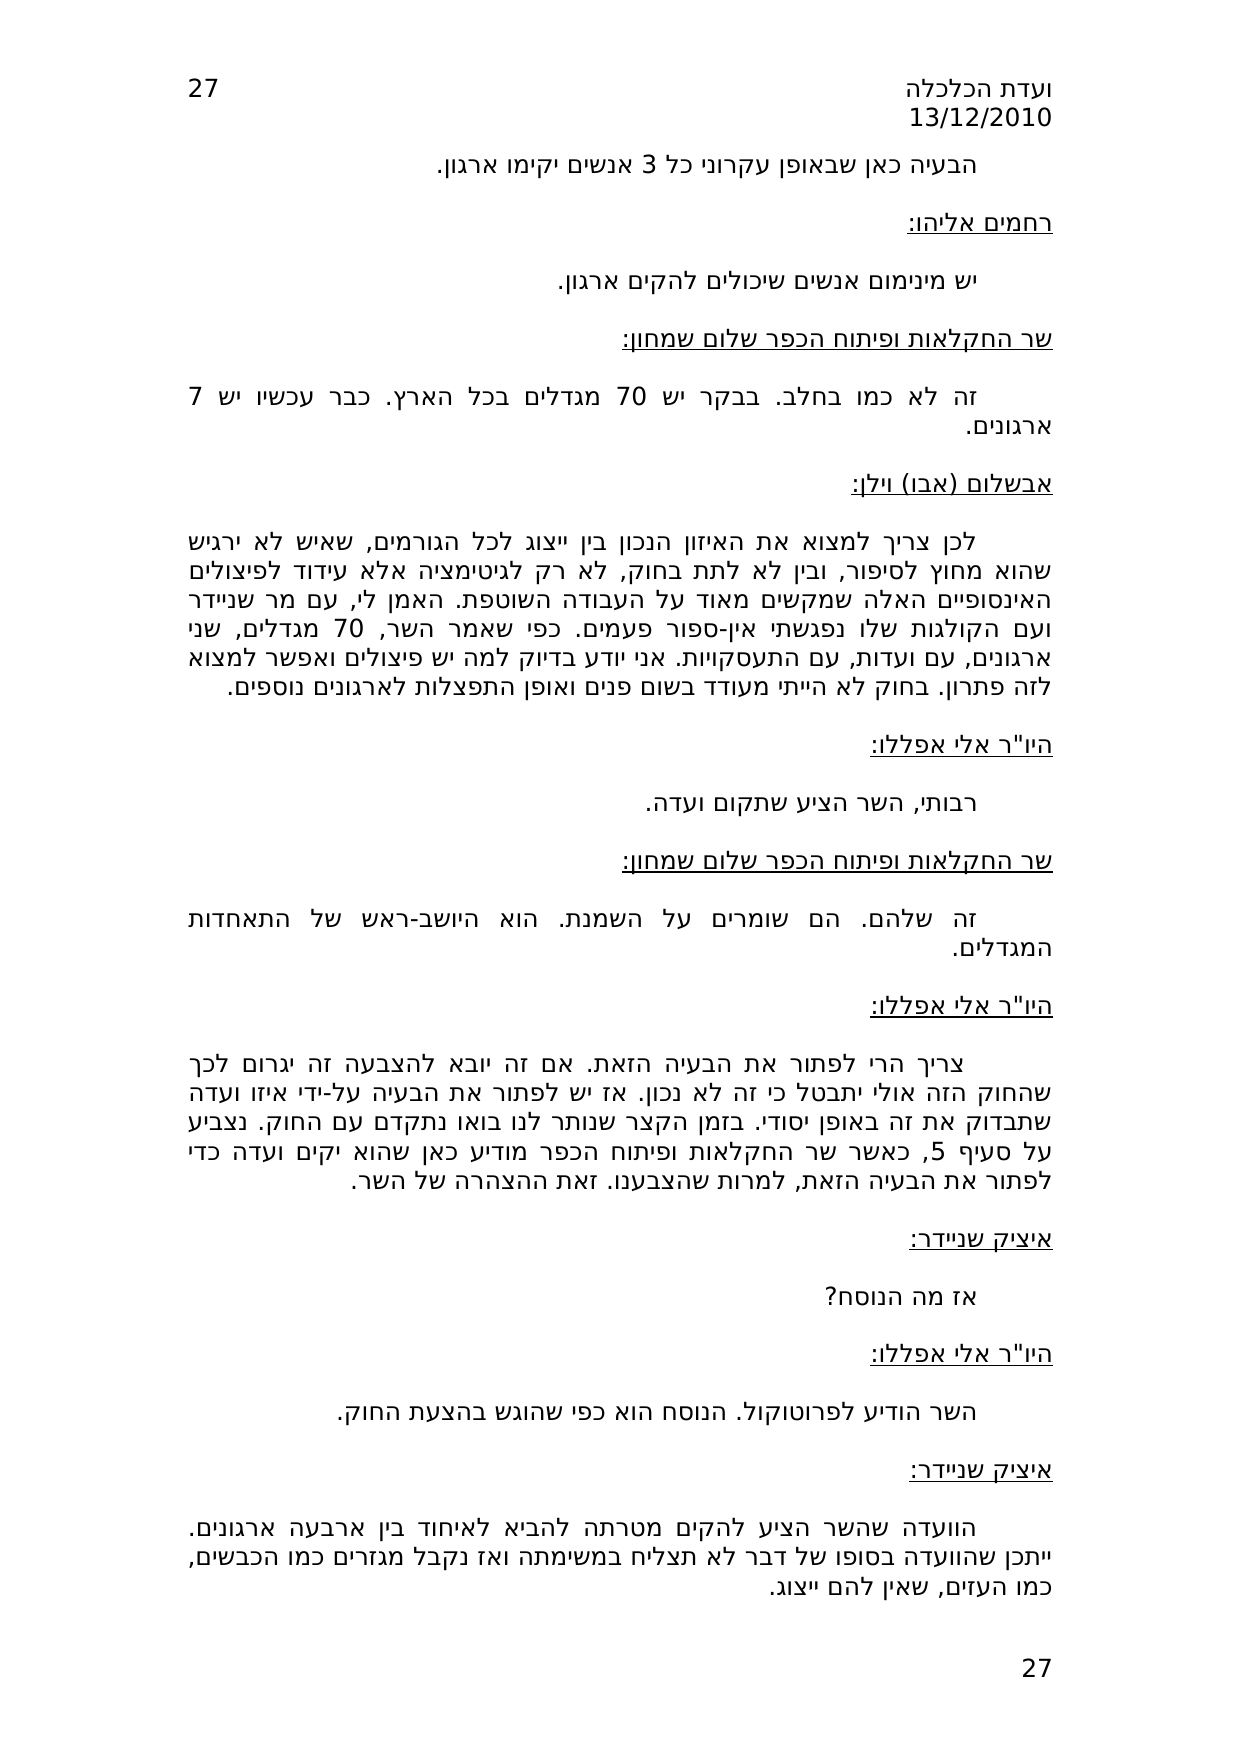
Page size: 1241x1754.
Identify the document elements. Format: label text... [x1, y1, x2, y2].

text היו"ר אלי אפללו: [187, 730, 1053, 759]
text הבעיה כאן שבאופן עקרוני כל 3 אנשים יקימו ארגון. [187, 150, 1053, 179]
text רחמים אליהו: [187, 208, 1053, 237]
text השר הודיע לפרוטוקול. הנוסח הוא כפי שהוגש בהצעת החוק. [187, 1397, 1053, 1427]
text יש מינימום אנשים שיכולים להקים ארגון. [187, 266, 1053, 295]
text צריך הרי לפתור את הבעיה הזאת. אם זה יובא להצבעה זה יגרום לכך שהחוק הזה אולי יתבטל כי זה לא נכון. אז יש לפתור את הבעיה על-ידי איזו ועדה שתבדוק את זה באופן יסודי. בזמן הקצר שנותר לנו בואו נתקדם עם החוק. נצביע על סעיף 5, כאשר שר החקלאות ופיתוח הכפר מודיע כאן שהוא יקים ועדה כדי לפתור את הבעיה הזאת, למרות שהצבענו. זאת ההצהרה של השר. [187, 1049, 1053, 1195]
text איציק שניידר: [187, 1455, 1053, 1484]
text זה לא כמו בחלב. בבקר יש 70 מגדלים בכל הארץ. כבר עכשיו יש 7 ארגונים. [187, 382, 1053, 440]
text אבשלום (אבו) וילן: [187, 469, 1053, 498]
text אז מה הנוסח? [187, 1282, 1053, 1311]
text רבותי, השר הציע שתקום ועדה. [187, 788, 1053, 817]
text זה שלהם. הם שומרים על השמנת. הוא היושב-ראש של התאחדות המגדלים. [187, 904, 1053, 962]
text הוועדה שהשר הציע להקים מטרתה להביא לאיחוד בין ארבעה ארגונים. ייתכן שהוועדה בסופו של דבר לא תצליח במשימתה ואז נקבל מגזרים כמו הכבשים, כמו העזים, שאין להם ייצוג. [187, 1513, 1053, 1601]
text לכן צריך למצוא את האיזון הנכון בין ייצוג לכל הגורמים, שאיש לא ירגיש שהוא מחוץ לסיפור, ובין לא לתת בחוק, לא רק לגיטימציה אלא עידוד לפיצולים האינסופיים האלה שמקשים מאוד על העבודה השוטפת. האמן לי, עם מר שניידר ועם הקולגות שלו נפגשתי אין-ספור פעמים. כפי שאמר השר, 70 מגדלים, שני ארגונים, עם ועדות, עם התעסקויות. אני יודע בדיוק למה יש פיצולים ואפשר למצוא לזה פתרון. בחוק לא הייתי מעודד בשום פנים ואופן התפצלות לארגונים נוספים. [187, 527, 1053, 702]
text היו"ר אלי אפללו: [187, 991, 1053, 1020]
text איציק שניידר: [187, 1224, 1053, 1253]
text היו"ר אלי אפללו: [187, 1339, 1053, 1369]
text שר החקלאות ופיתוח הכפר שלום שמחון: [187, 846, 1053, 875]
text שר החקלאות ופיתוח הכפר שלום שמחון: [187, 324, 1053, 353]
